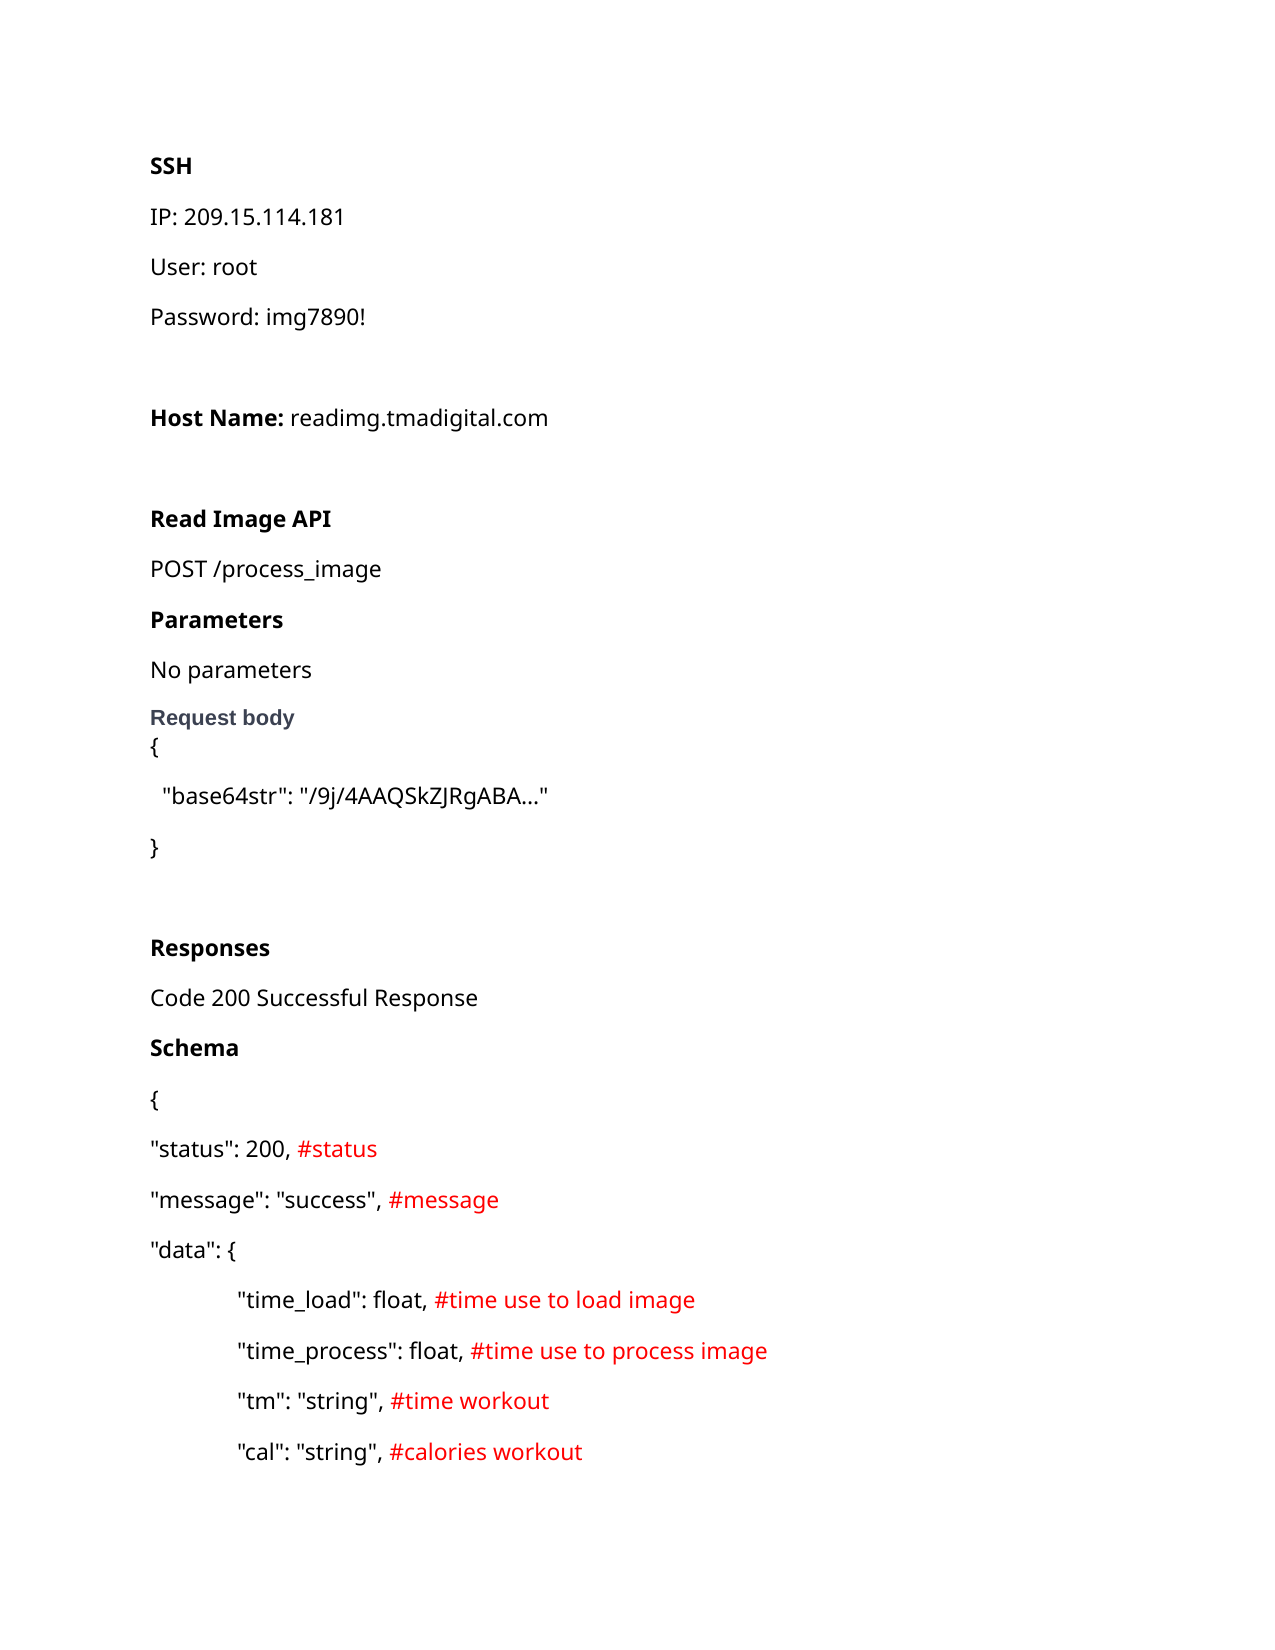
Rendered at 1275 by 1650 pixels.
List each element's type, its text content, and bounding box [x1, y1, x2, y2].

text Read Image API [150, 503, 1125, 534]
text "cal": "string", #calories workout [225, 1436, 1125, 1467]
text No parameters [150, 654, 1125, 685]
text IP: 209.15.114.181 [150, 200, 1125, 232]
text "time_process": float, #time use to process image [225, 1335, 1125, 1366]
text "tm": "string", #time workout [225, 1385, 1125, 1416]
text "message": "success", #message [150, 1183, 1125, 1215]
text POST /process_image [150, 553, 1125, 584]
text Schema [150, 1032, 1125, 1063]
text Host Name: readimg.tmadigital.com [150, 402, 1125, 433]
text "time_load": float, #time use to load image [225, 1284, 1125, 1316]
text Code 200 Successful Response [150, 982, 1125, 1013]
text User: root [150, 251, 1125, 282]
text Password: img7890! [150, 301, 1125, 332]
text SSH [150, 150, 1125, 181]
text { [150, 730, 1125, 761]
text } [150, 831, 1125, 862]
text { [150, 1083, 1125, 1114]
text "data": { [150, 1234, 1125, 1265]
text Responses [150, 931, 1125, 963]
text Parameters [150, 604, 1125, 635]
text "base64str": "/9j/4AAQSkZJRgABA…" [150, 780, 1125, 811]
text "status": 200, #status [150, 1133, 1125, 1164]
text Request body [150, 704, 1125, 730]
